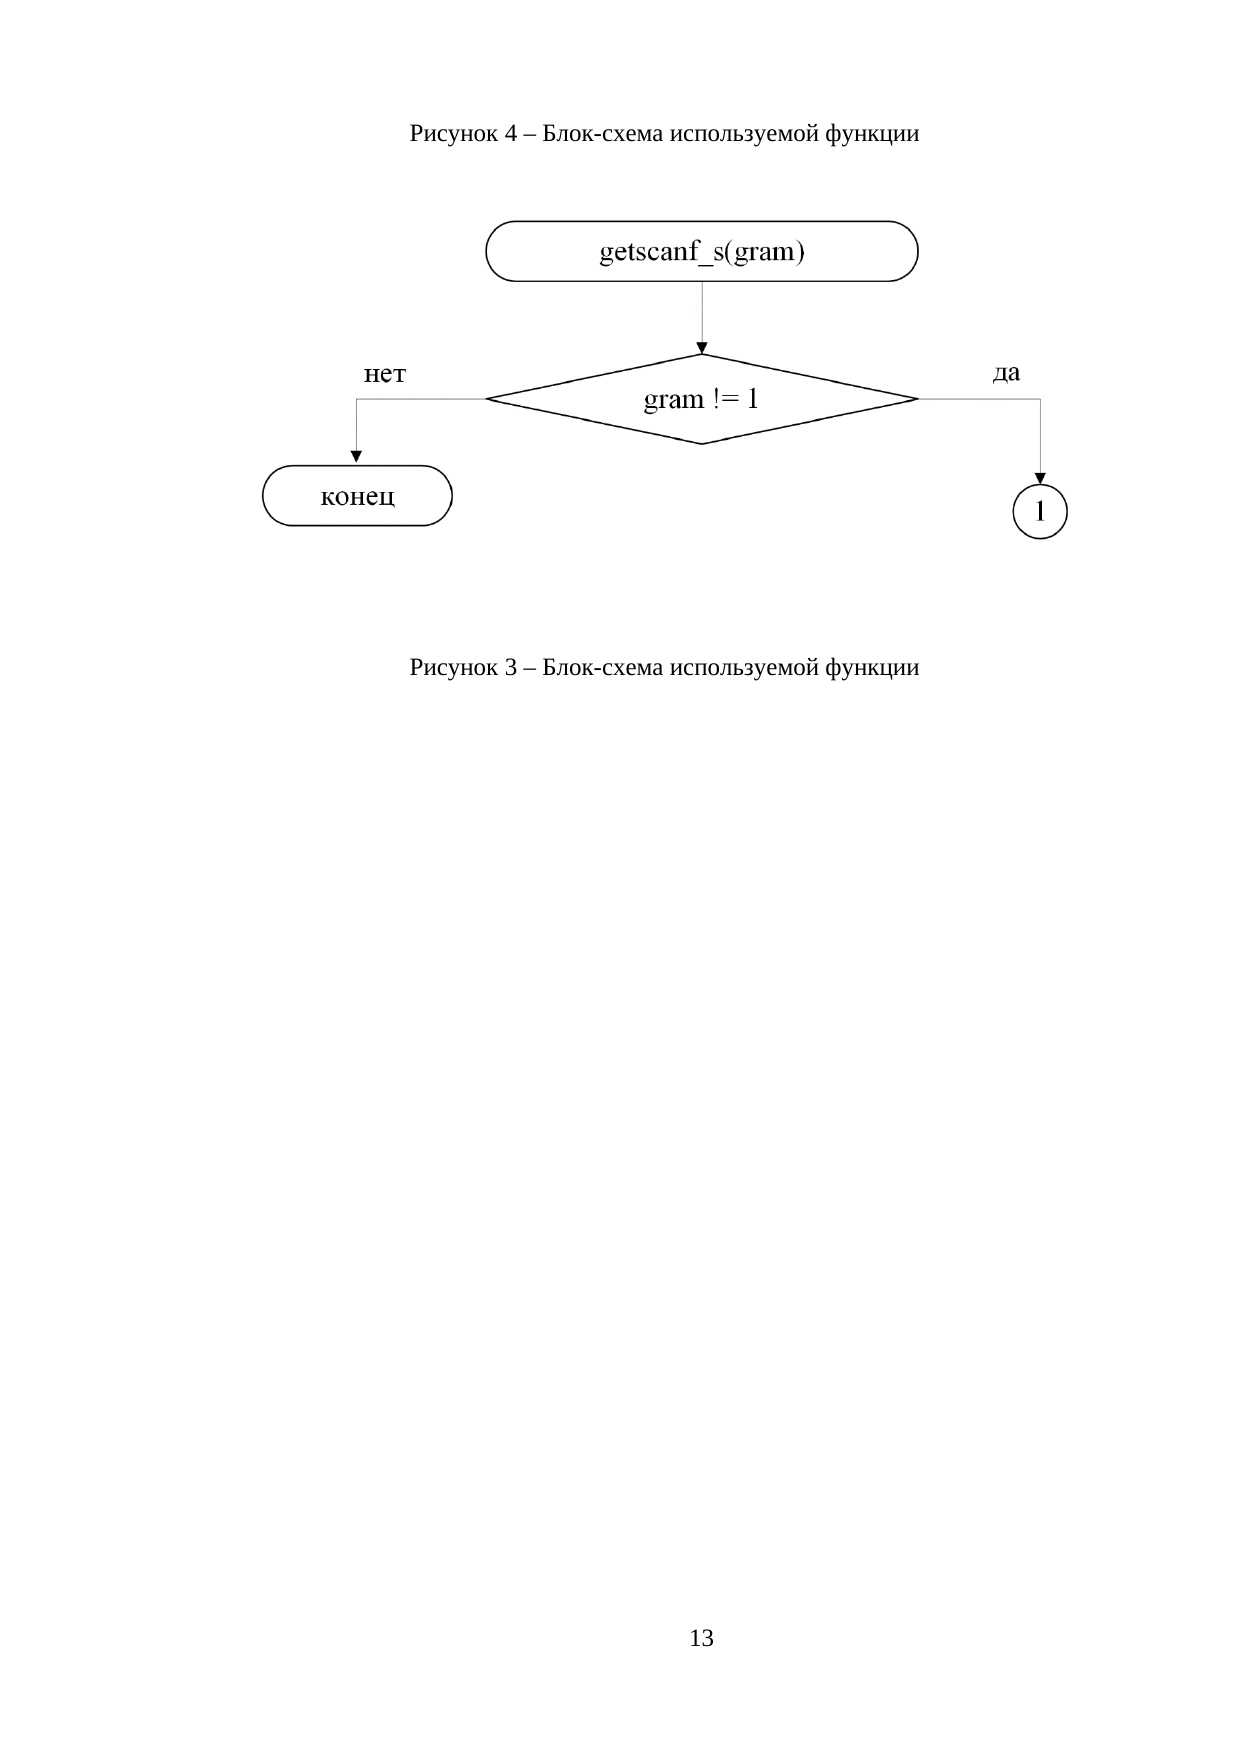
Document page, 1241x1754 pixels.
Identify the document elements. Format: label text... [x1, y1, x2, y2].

text Рисунок 3 – Блок-схема используемой функции [177, 652, 1152, 681]
picture [251, 210, 1078, 552]
